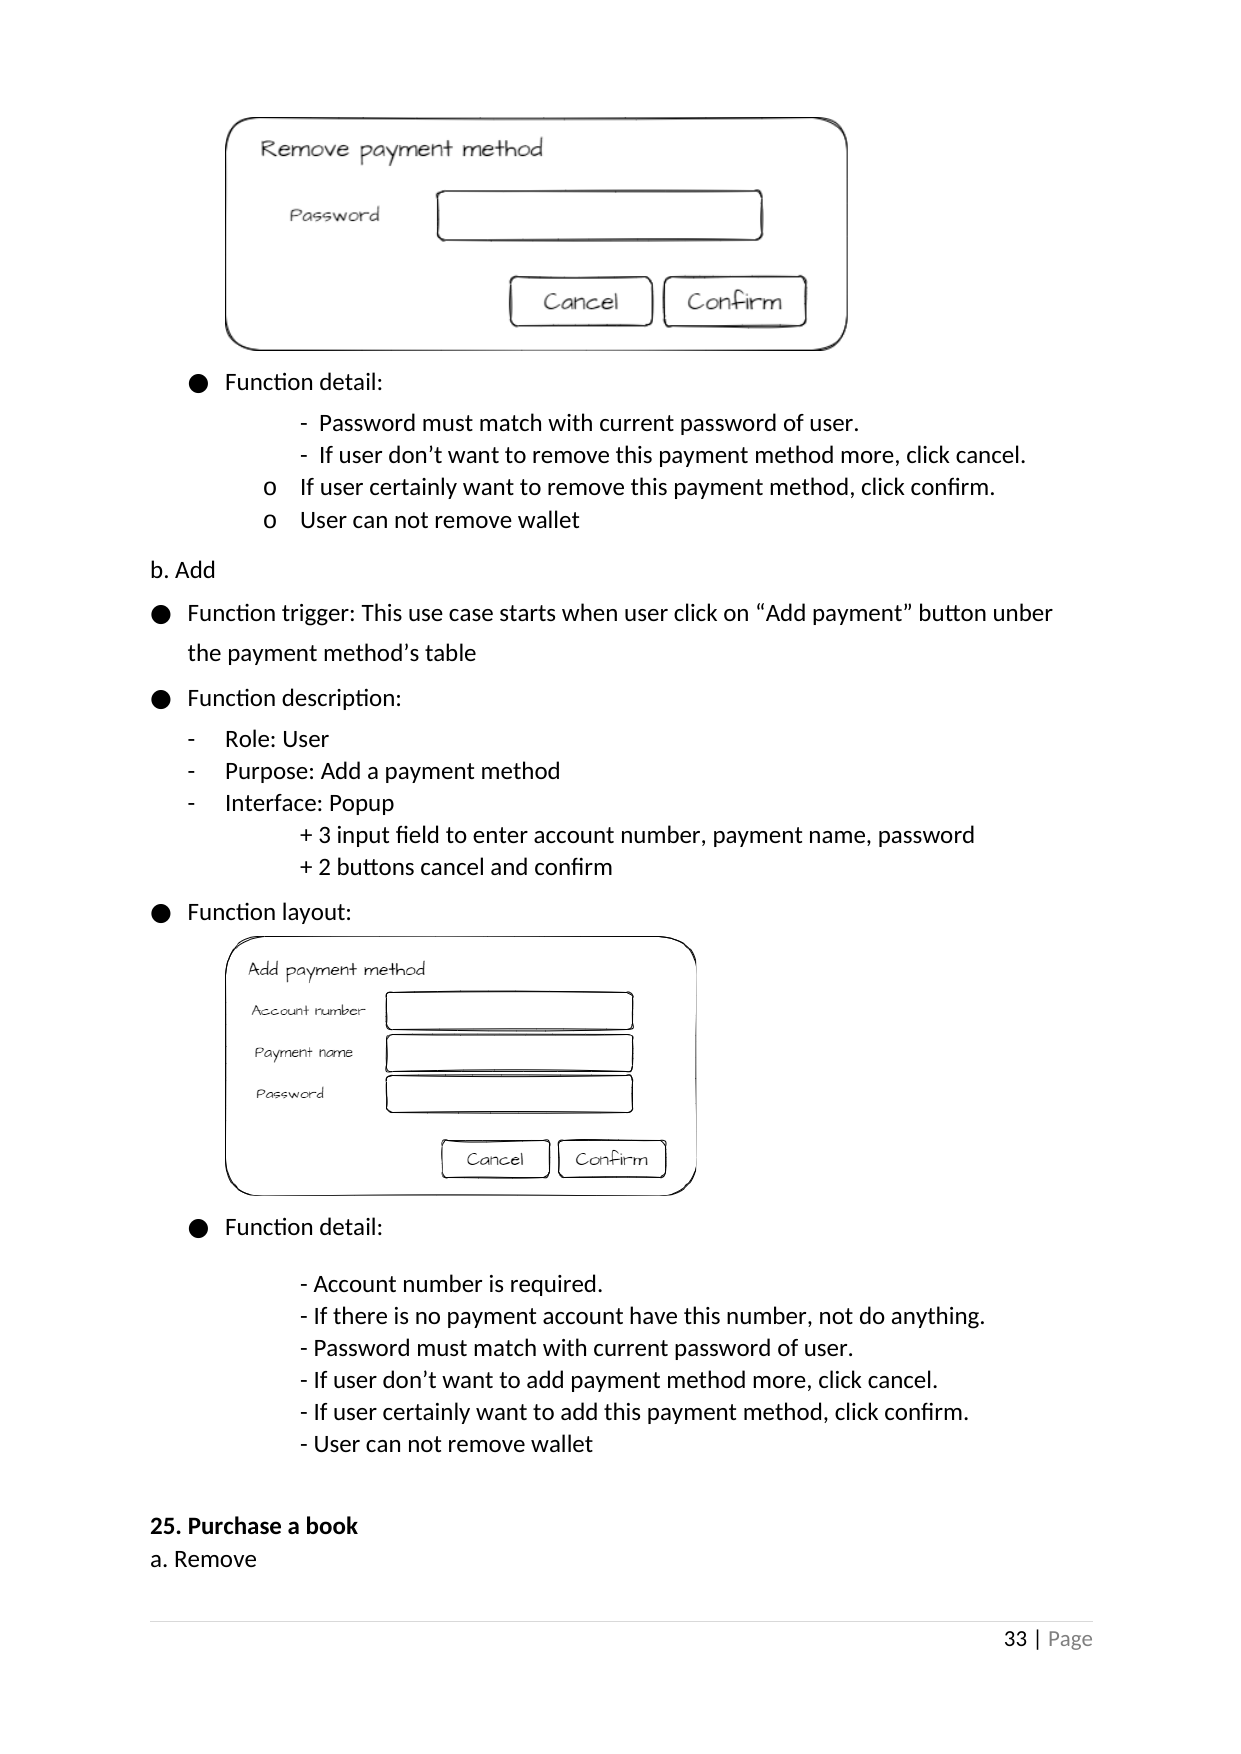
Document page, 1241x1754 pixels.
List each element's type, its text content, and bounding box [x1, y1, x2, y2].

list User can not remove wallet [262, 504, 1093, 536]
subtitle 25. Purchase a book [150, 1510, 1093, 1540]
list Function detail: [187, 1198, 1093, 1249]
list Role: User [187, 723, 1093, 753]
text - User can not remove wallet [300, 1428, 1093, 1459]
text + 3 input field to enter account number, payment name, password [300, 819, 1093, 849]
list Interface: Popup [187, 787, 1093, 817]
text - If user don’t want to remove this payment method more, click cancel. [300, 439, 1093, 469]
list Function layout: [150, 883, 1093, 934]
text - Password must match with current password of user. [300, 1332, 1093, 1363]
list Function trigger: This use case starts when user click on “Add payment” button unber the payment method’s table [150, 584, 1093, 668]
picture [225, 117, 848, 351]
list Function description: [150, 669, 1093, 721]
text - If user don’t want to add payment method more, click cancel. [300, 1364, 1093, 1395]
list Purpose: Add a payment method [187, 755, 1093, 786]
list Function detail: [187, 353, 1093, 404]
text + 2 buttons cancel and confirm [300, 851, 1093, 881]
text b. Add [150, 554, 1093, 584]
text - Password must match with current password of user. [300, 407, 1093, 437]
text a. Remove [150, 1543, 1093, 1573]
picture [225, 936, 697, 1196]
text - If user certainly want to add this payment method, click confirm. [300, 1396, 1093, 1427]
list If user certainly want to remove this payment method, click confirm. [262, 471, 1093, 502]
text - Account number is required. [300, 1268, 1093, 1299]
text - If there is no payment account have this number, not do anything. [300, 1300, 1093, 1331]
